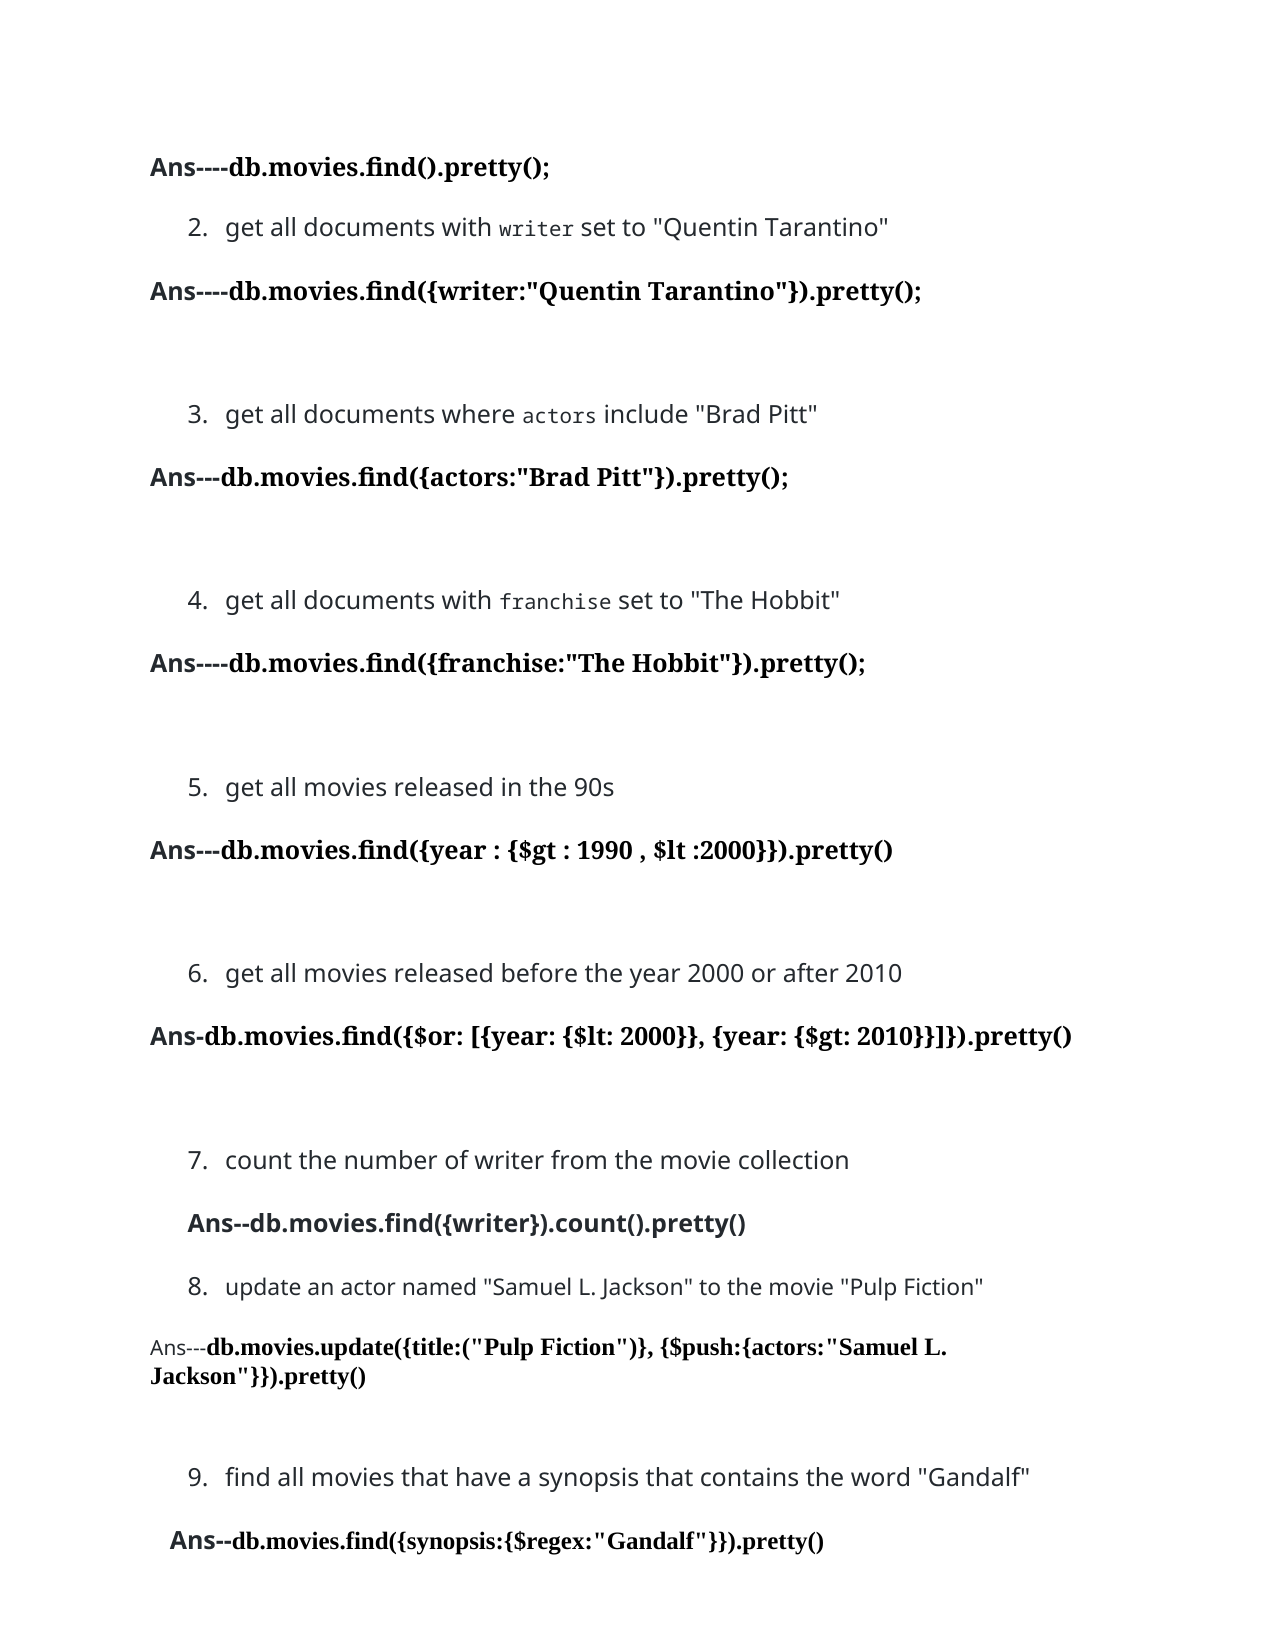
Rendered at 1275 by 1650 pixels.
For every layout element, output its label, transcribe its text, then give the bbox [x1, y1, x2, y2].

list get all documents with franchise set to "The Hobbit" [187, 583, 1125, 617]
text Ans---db.movies.update({title:("Pulp Fiction")}, {$push:{actors:"Samuel L. Jackson"}}).pretty() [150, 1332, 1125, 1390]
text Ans----db.movies.find({writer:"Quentin Tarantino"}).pretty(); [150, 273, 1125, 307]
text Ans---db.movies.find({actors:"Brad Pitt"}).pretty(); [150, 460, 1125, 494]
text Ans-db.movies.find({$or: [{year: {$lt: 2000}}, {year: {$gt: 2010}}]}).pretty() [150, 1019, 1125, 1053]
list get all documents where actors include "Brad Pitt" [187, 396, 1125, 431]
list Ans--db.movies.find({writer}).count().pretty() [187, 1206, 1125, 1239]
list get all documents with writer set to "Quentin Tarantino" [187, 210, 1125, 244]
list find all movies that have a synopsis that contains the word "Gandalf" [187, 1460, 1125, 1494]
text Ans---db.movies.find({year : {$gt : 1990 , $lt :2000}}).pretty() [150, 833, 1125, 867]
list get all movies released in the 90s [187, 769, 1125, 803]
list count the number of writer from the movie collection [187, 1142, 1125, 1176]
list update an actor named "Samuel L. Jackson" to the movie "Pulp Fiction" [187, 1269, 1125, 1303]
list get all movies released before the year 2000 or after 2010 [187, 956, 1125, 990]
text Ans----db.movies.find().pretty(); [150, 150, 1125, 184]
text Ans--db.movies.find({synopsis:{$regex:"Gandalf"}}).pretty() [150, 1523, 1125, 1557]
text Ans----db.movies.find({franchise:"The Hobbit"}).pretty(); [150, 646, 1125, 680]
